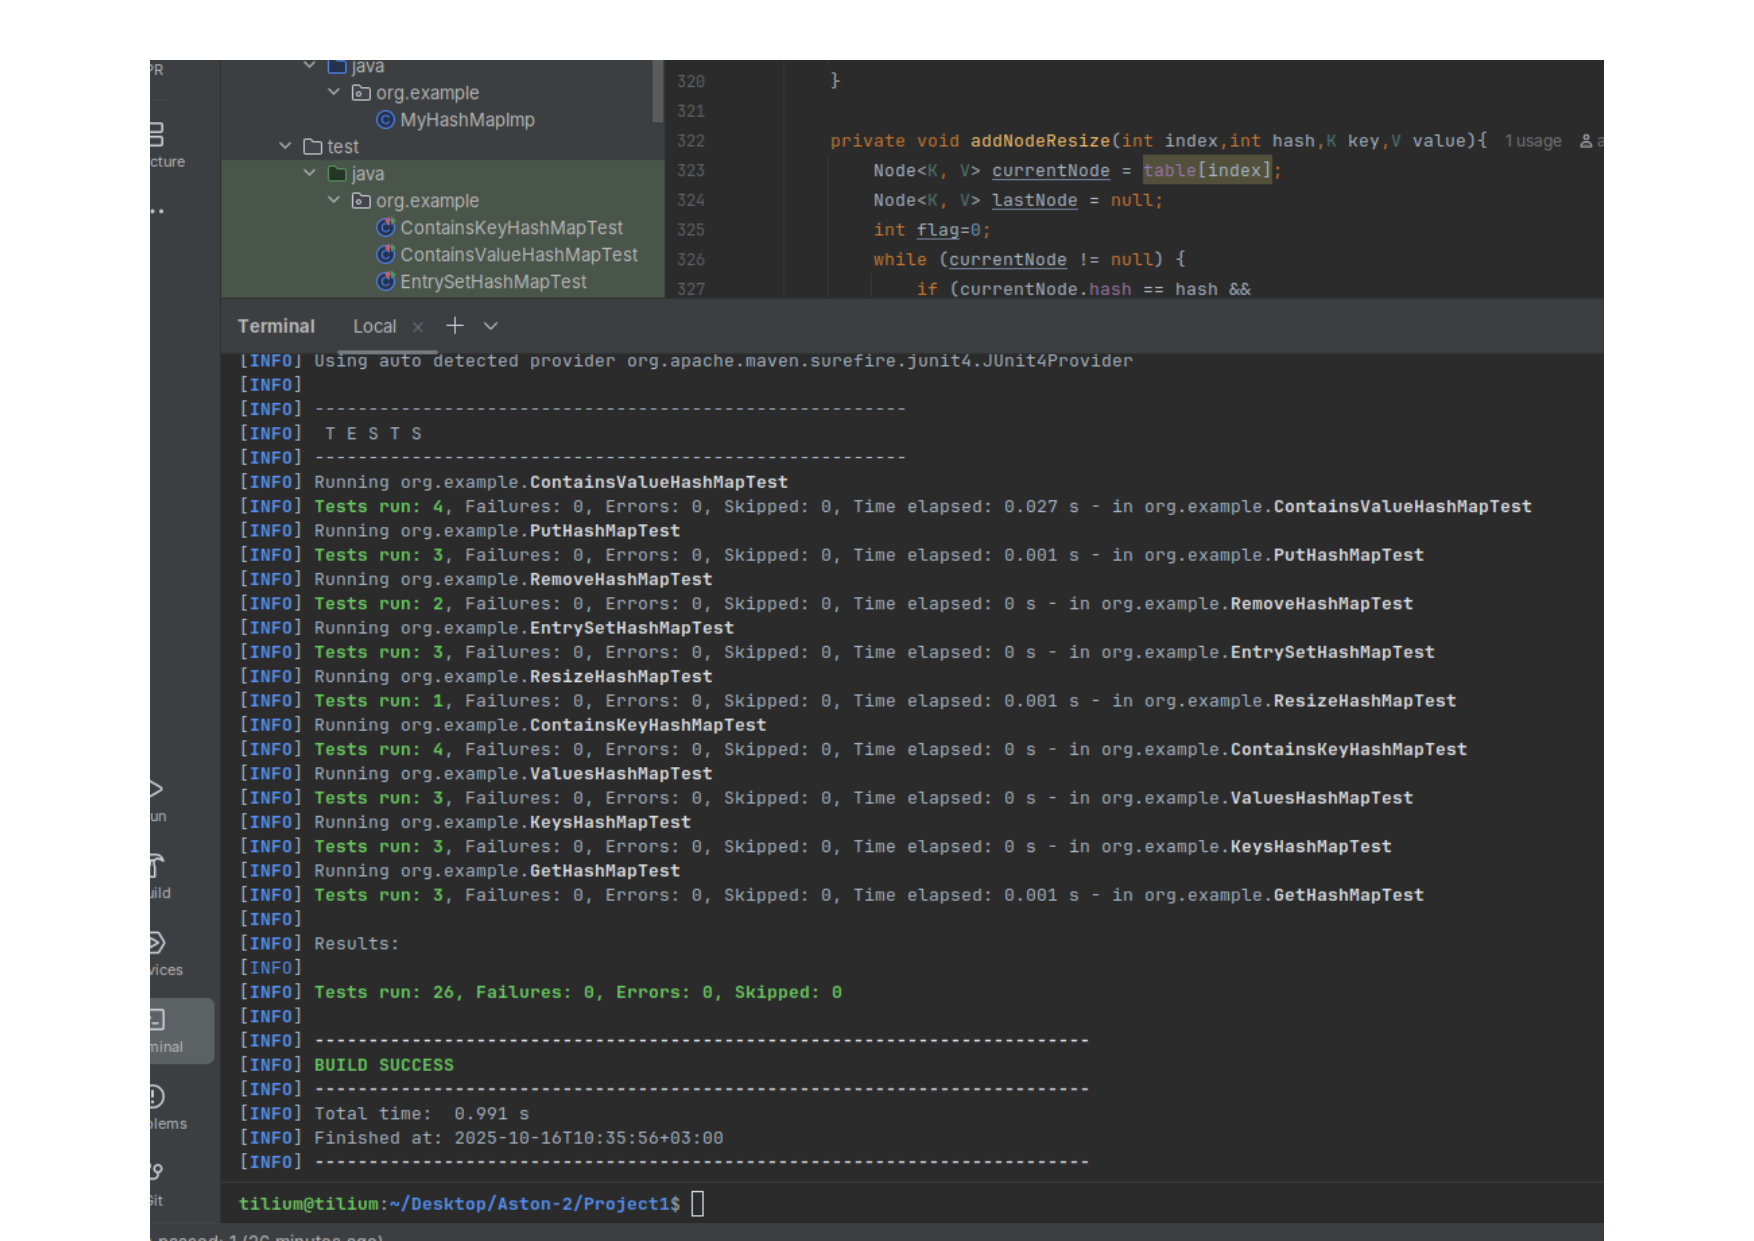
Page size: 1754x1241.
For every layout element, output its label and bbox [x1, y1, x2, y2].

picture [150, 60, 1604, 1241]
